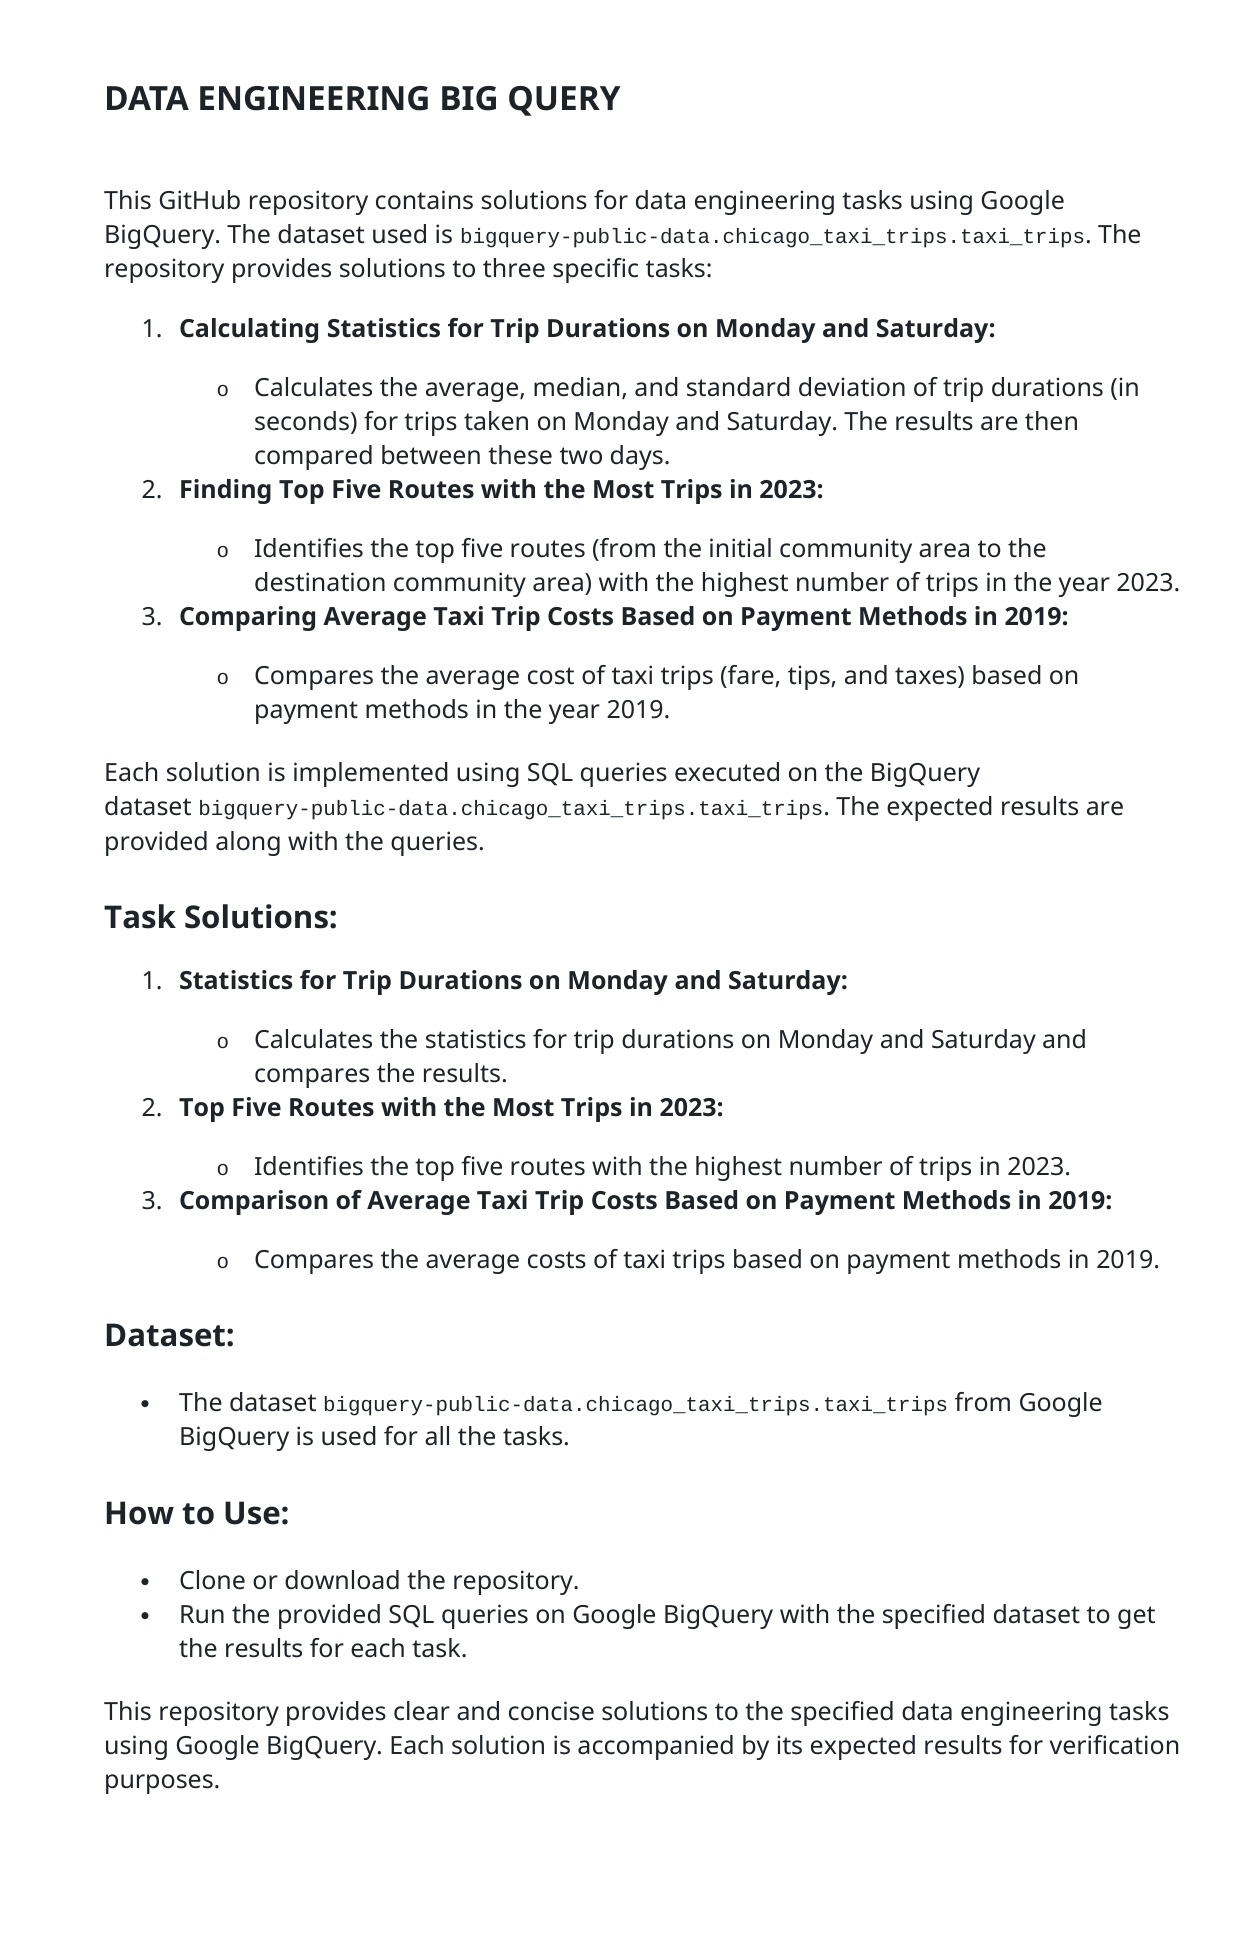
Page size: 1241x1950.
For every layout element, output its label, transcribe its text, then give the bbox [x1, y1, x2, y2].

list Calculates the statistics for trip durations on Monday and Saturday and compares the results. [216, 1021, 1182, 1089]
text Each solution is implemented using SQL queries executed on the BigQuery dataset bigquery-public-data.chicago_taxi_trips.taxi_trips. The expected results are provided along with the queries. [104, 755, 1182, 857]
list Statistics for Trip Durations on Monday and Saturday: [141, 962, 1182, 996]
text Dataset: [104, 1313, 1182, 1356]
list The dataset bigquery-public-data.chicago_taxi_trips.taxi_trips from Google BigQuery is used for all the tasks. [141, 1385, 1182, 1453]
text How to Use: [104, 1491, 1182, 1533]
list Compares the average costs of taxi trips based on payment methods in 2019. [216, 1242, 1182, 1276]
text Task Solutions: [104, 895, 1182, 937]
list Compares the average cost of taxi trips (fare, tips, and taxes) based on payment methods in the year 2019. [216, 658, 1182, 726]
list Top Five Routes with the Most Trips in 2023: [141, 1089, 1182, 1123]
list Identifies the top five routes (from the initial community area to the destination community area) with the highest number of trips in the year 2023. [216, 531, 1182, 599]
list Run the provided SQL queries on Google BigQuery with the specified dataset to get the results for each task. [141, 1596, 1182, 1664]
text This repository provides clear and concise solutions to the specified data engineering tasks using Google BigQuery. Each solution is accompanied by its expected results for verification purposes. [104, 1694, 1182, 1796]
list Calculates the average, median, and standard deviation of trip durations (in seconds) for trips taken on Monday and Saturday. The results are then compared between these two days. [216, 369, 1182, 471]
list Calculating Statistics for Trip Durations on Monday and Saturday: [141, 310, 1182, 344]
subtitle DATA ENGINEERING BIG QUERY [104, 75, 1182, 120]
list Finding Top Five Routes with the Most Trips in 2023: [141, 471, 1182, 506]
list Comparison of Average Taxi Trip Costs Based on Payment Methods in 2019: [141, 1183, 1182, 1217]
list Identifies the top five routes with the highest number of trips in 2023. [216, 1148, 1182, 1183]
list Comparing Average Taxi Trip Costs Based on Payment Methods in 2019: [141, 599, 1182, 633]
list Clone or download the repository. [141, 1562, 1182, 1596]
text This GitHub repository contains solutions for data engineering tasks using Google BigQuery. The dataset used is bigquery-public-data.chicago_taxi_trips.taxi_trips. The repository provides solutions to three specific tasks: [104, 183, 1182, 285]
